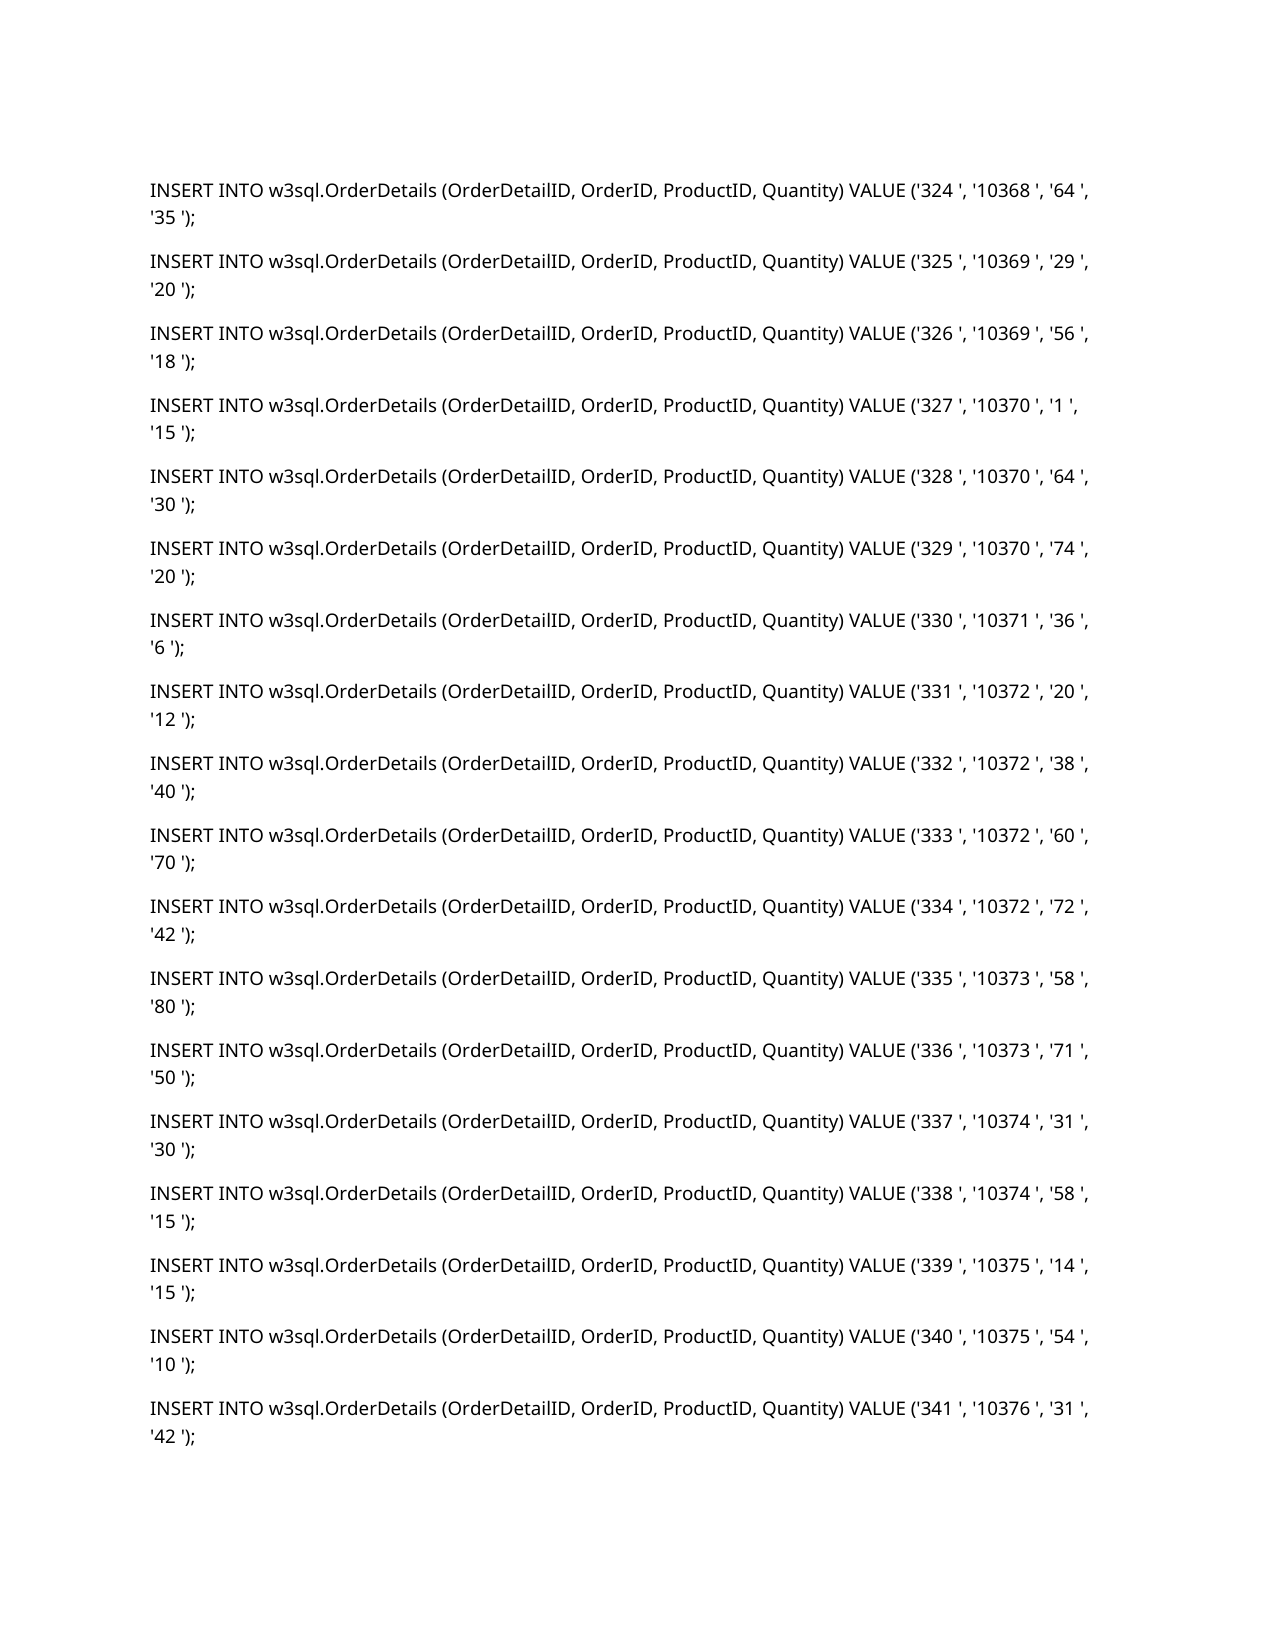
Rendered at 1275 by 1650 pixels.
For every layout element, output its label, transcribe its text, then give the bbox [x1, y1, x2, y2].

text INSERT INTO w3sql.OrderDetails (OrderDetailID, OrderID, ProductID, Quantity) VALUE ('335 ', '10373 ', '58 ', '80 '); [150, 966, 1125, 1018]
text INSERT INTO w3sql.OrderDetails (OrderDetailID, OrderID, ProductID, Quantity) VALUE ('327 ', '10370 ', '1 ', '15 '); [150, 392, 1125, 445]
text INSERT INTO w3sql.OrderDetails (OrderDetailID, OrderID, ProductID, Quantity) VALUE ('337 ', '10374 ', '31 ', '30 '); [150, 1109, 1125, 1162]
text INSERT INTO w3sql.OrderDetails (OrderDetailID, OrderID, ProductID, Quantity) VALUE ('325 ', '10369 ', '29 ', '20 '); [150, 249, 1125, 302]
text INSERT INTO w3sql.OrderDetails (OrderDetailID, OrderID, ProductID, Quantity) VALUE ('338 ', '10374 ', '58 ', '15 '); [150, 1181, 1125, 1233]
text INSERT INTO w3sql.OrderDetails (OrderDetailID, OrderID, ProductID, Quantity) VALUE ('341 ', '10376 ', '31 ', '42 '); [150, 1396, 1125, 1448]
text INSERT INTO w3sql.OrderDetails (OrderDetailID, OrderID, ProductID, Quantity) VALUE ('330 ', '10371 ', '36 ', '6 '); [150, 607, 1125, 660]
text INSERT INTO w3sql.OrderDetails (OrderDetailID, OrderID, ProductID, Quantity) VALUE ('340 ', '10375 ', '54 ', '10 '); [150, 1324, 1125, 1377]
text INSERT INTO w3sql.OrderDetails (OrderDetailID, OrderID, ProductID, Quantity) VALUE ('329 ', '10370 ', '74 ', '20 '); [150, 536, 1125, 588]
text INSERT INTO w3sql.OrderDetails (OrderDetailID, OrderID, ProductID, Quantity) VALUE ('331 ', '10372 ', '20 ', '12 '); [150, 679, 1125, 732]
text INSERT INTO w3sql.OrderDetails (OrderDetailID, OrderID, ProductID, Quantity) VALUE ('336 ', '10373 ', '71 ', '50 '); [150, 1037, 1125, 1090]
text INSERT INTO w3sql.OrderDetails (OrderDetailID, OrderID, ProductID, Quantity) VALUE ('333 ', '10372 ', '60 ', '70 '); [150, 822, 1125, 875]
text INSERT INTO w3sql.OrderDetails (OrderDetailID, OrderID, ProductID, Quantity) VALUE ('332 ', '10372 ', '38 ', '40 '); [150, 751, 1125, 803]
text INSERT INTO w3sql.OrderDetails (OrderDetailID, OrderID, ProductID, Quantity) VALUE ('339 ', '10375 ', '14 ', '15 '); [150, 1252, 1125, 1305]
text INSERT INTO w3sql.OrderDetails (OrderDetailID, OrderID, ProductID, Quantity) VALUE ('326 ', '10369 ', '56 ', '18 '); [150, 321, 1125, 373]
text INSERT INTO w3sql.OrderDetails (OrderDetailID, OrderID, ProductID, Quantity) VALUE ('324 ', '10368 ', '64 ', '35 '); [150, 177, 1125, 230]
text INSERT INTO w3sql.OrderDetails (OrderDetailID, OrderID, ProductID, Quantity) VALUE ('334 ', '10372 ', '72 ', '42 '); [150, 894, 1125, 947]
text INSERT INTO w3sql.OrderDetails (OrderDetailID, OrderID, ProductID, Quantity) VALUE ('328 ', '10370 ', '64 ', '30 '); [150, 464, 1125, 517]
